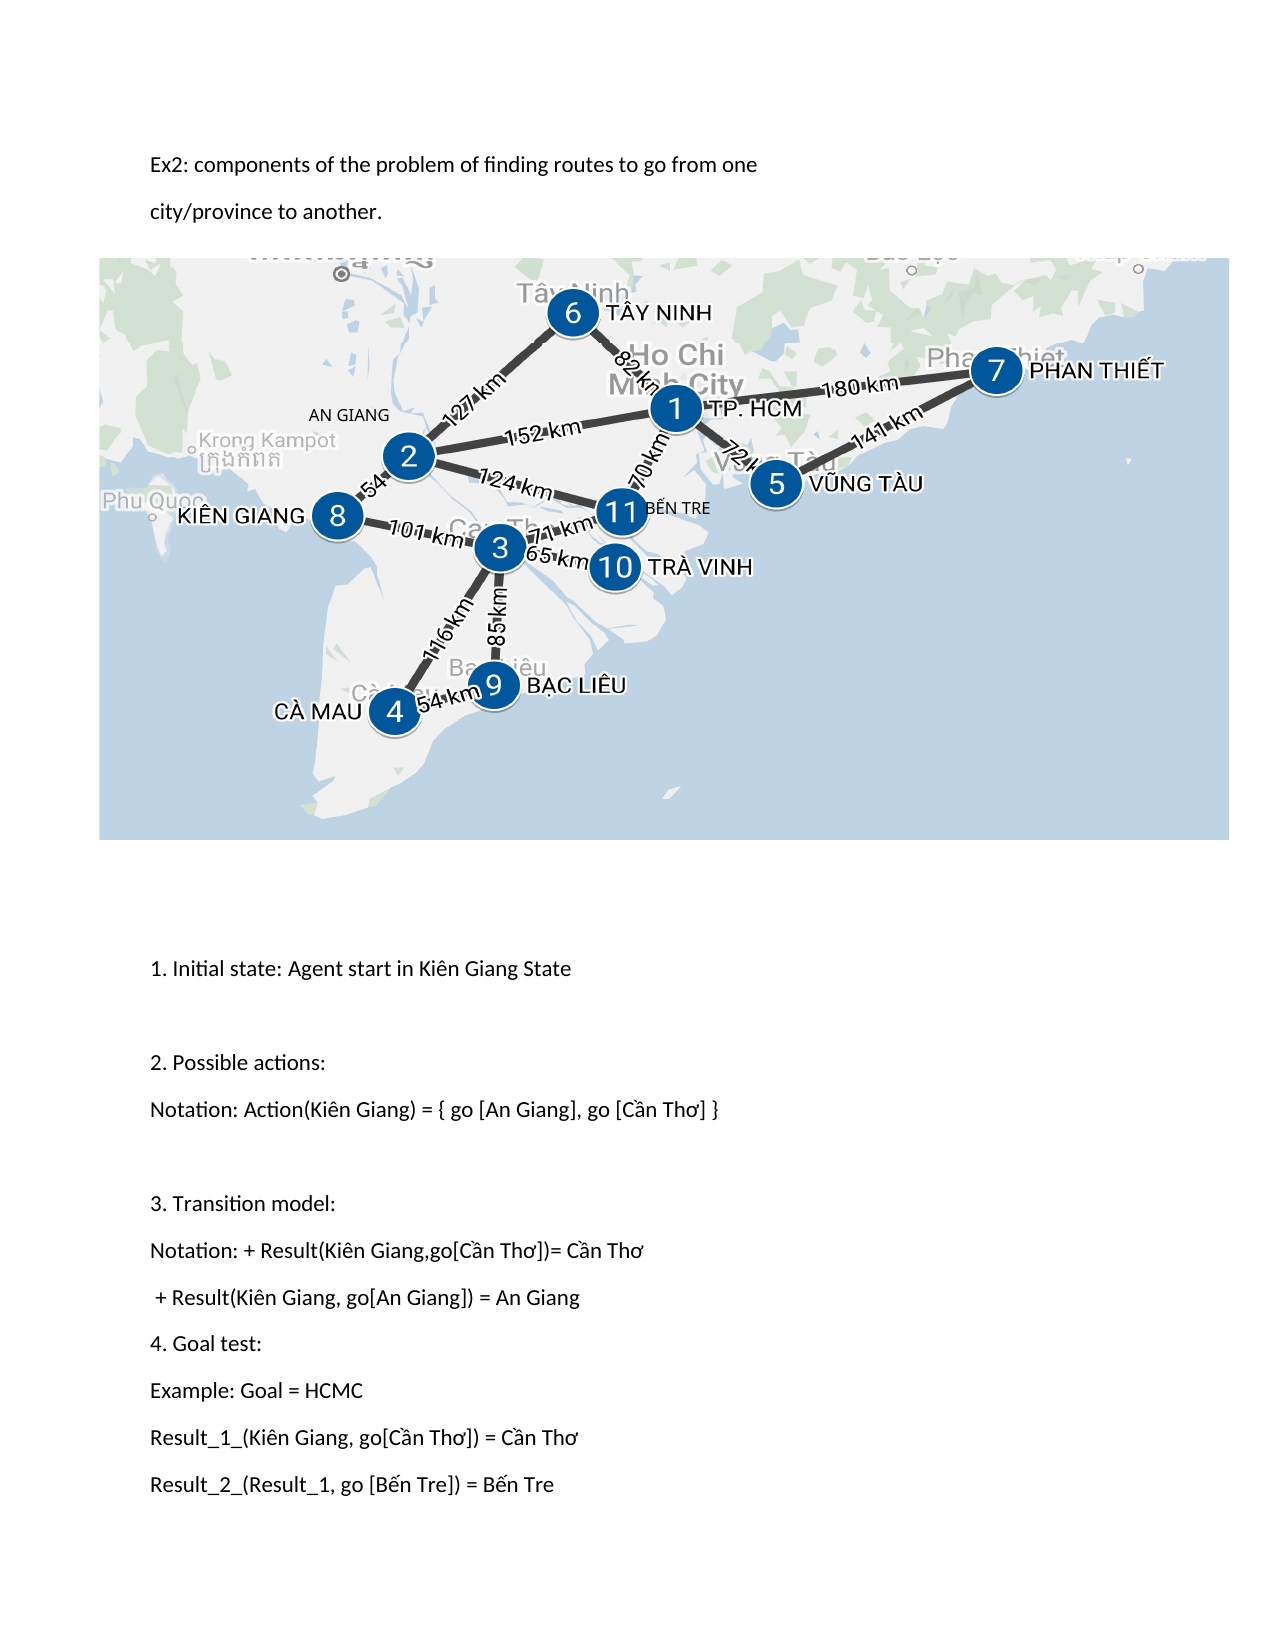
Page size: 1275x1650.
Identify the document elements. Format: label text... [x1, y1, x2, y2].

picture [99, 258, 1230, 840]
text 2. Possible actions: [150, 1048, 1125, 1076]
text Notation: Action(Kiên Giang) = { go [An Giang], go [Cần Thơ] } [150, 1095, 1125, 1123]
text Ex2: components of the problem of finding routes to go from one [150, 150, 1125, 178]
text Notation: + Result(Kiên Giang,go[Cần Thơ])= Cần Thơ [150, 1236, 1125, 1264]
text Result_1_(Kiên Giang, go[Cần Thơ]) = Cần Thơ [150, 1423, 1125, 1451]
text 3. Transition model: [150, 1189, 1125, 1217]
text + Result(Kiên Giang, go[An Giang]) = An Giang [150, 1283, 1125, 1311]
text Result_2_(Result_1, go [Bến Tre]) = Bến Tre [150, 1470, 1125, 1498]
text 4. Goal test: [150, 1329, 1125, 1357]
text 1. Initial state: Agent start in Kiên Giang State [150, 954, 1125, 982]
text Example: Goal = HCMC [150, 1376, 1125, 1404]
text city/province to another. [150, 197, 1125, 225]
